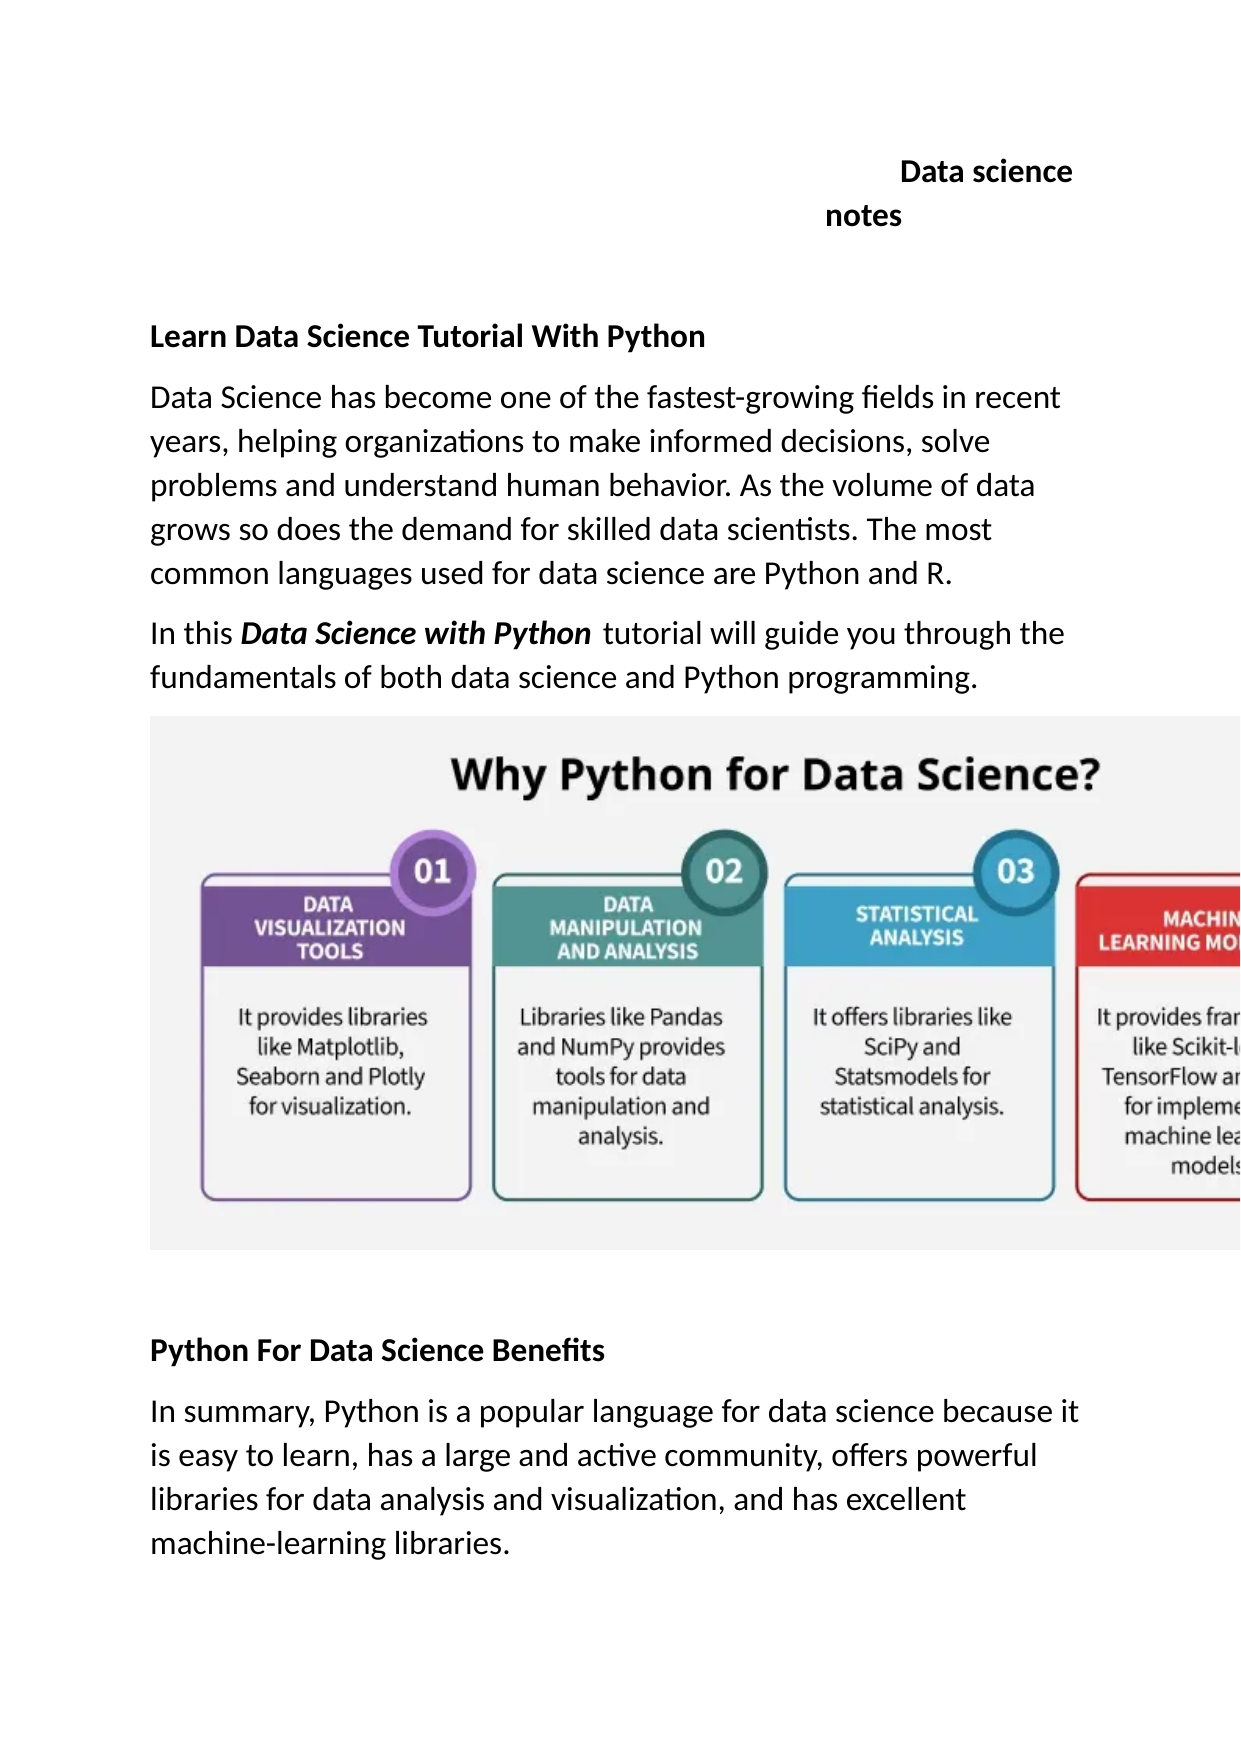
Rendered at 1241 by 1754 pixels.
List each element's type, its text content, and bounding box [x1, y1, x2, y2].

text Python For Data Science Benefits [150, 1329, 1090, 1370]
picture [150, 716, 1241, 1250]
text In summary, Python is a popular language for data science because it is easy to learn, has a large and active community, offers powerful libraries for data analysis and visualization, and has excellent machine-learning libraries. [150, 1390, 1090, 1562]
text Learn Data Science Tutorial With Python [150, 315, 1090, 356]
text Data science notes [825, 150, 1090, 235]
text Data Science has become one of the fastest-growing fields in recent years, helping organizations to make informed decisions, solve problems and understand human behavior. As the volume of data grows so does the demand for skilled data scientists. The most common languages used for data science are Python and R. [150, 376, 1090, 592]
text In this Data Science with Python tutorial will guide you through the fundamentals of both data science and Python programming. [150, 612, 1090, 697]
